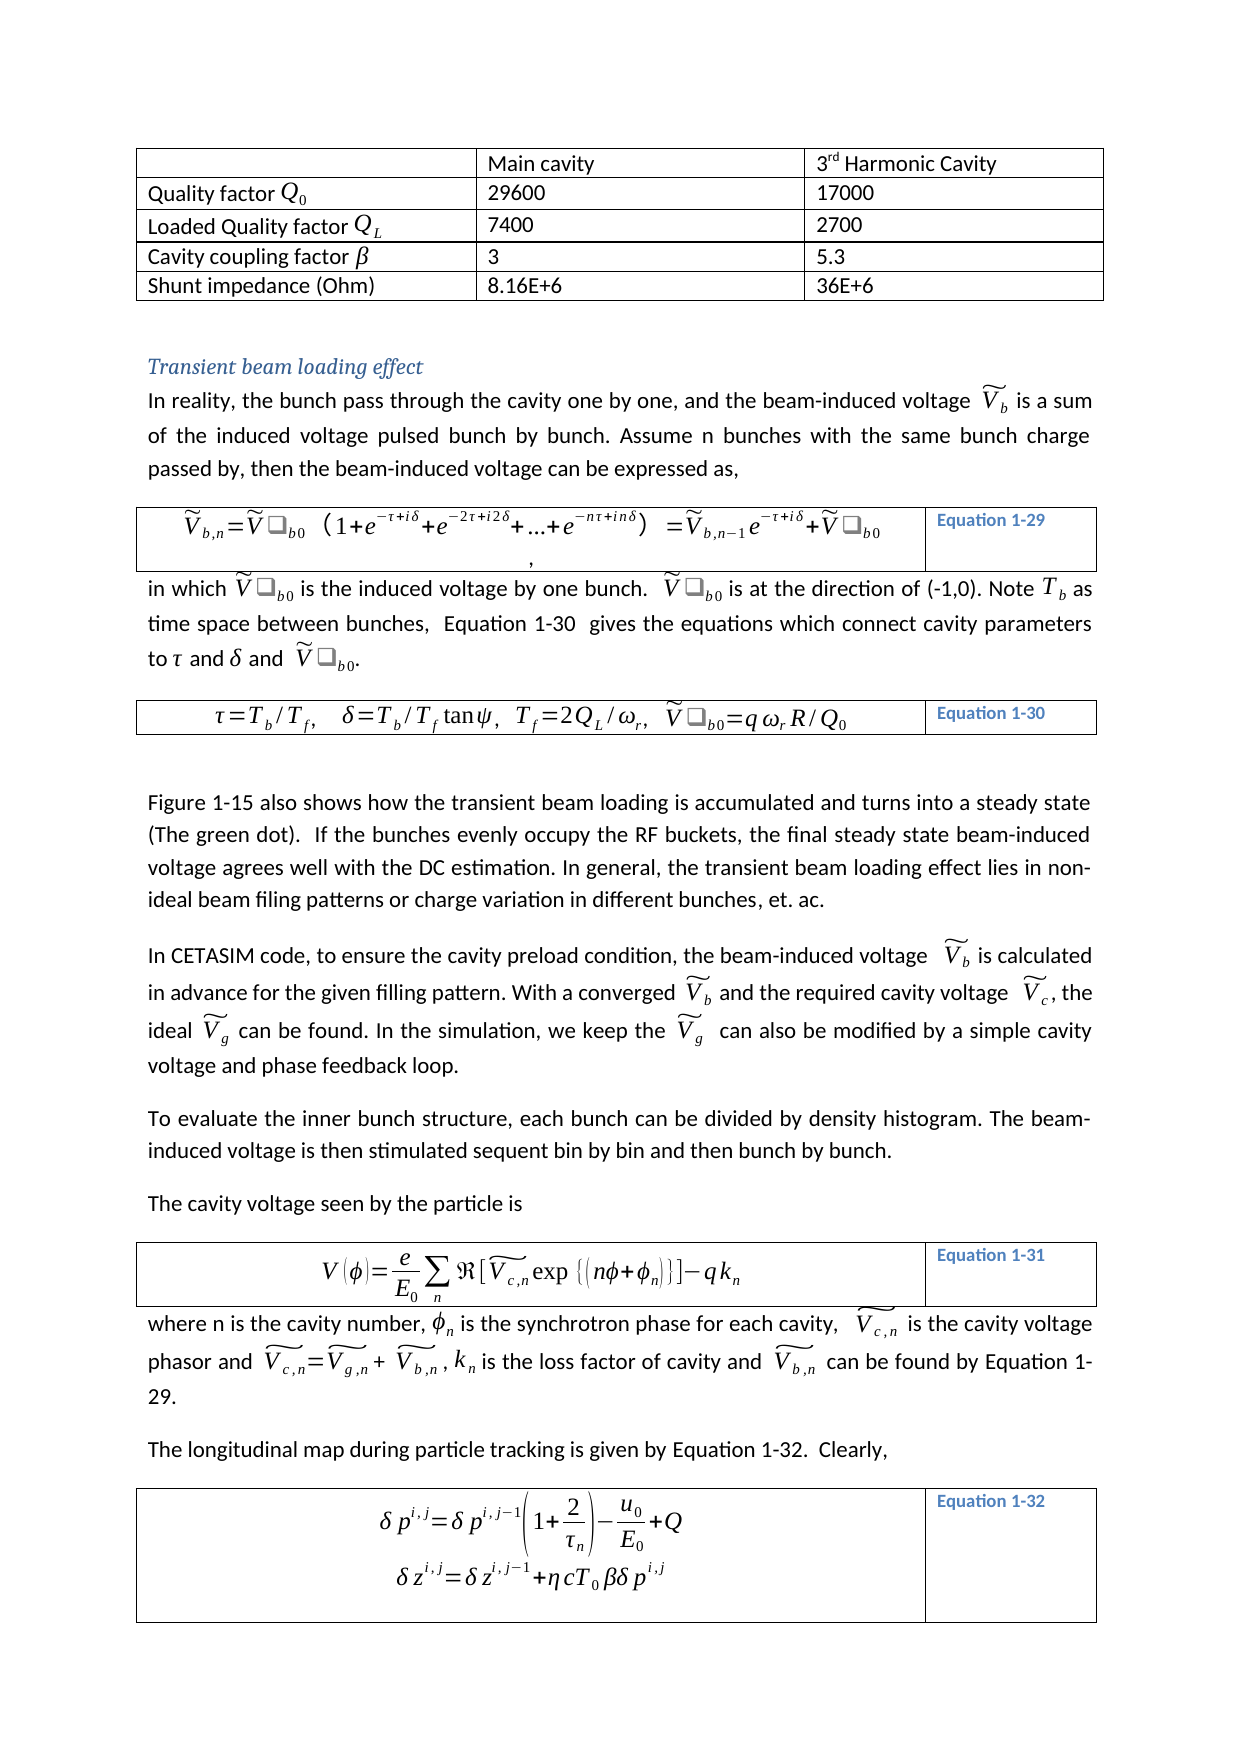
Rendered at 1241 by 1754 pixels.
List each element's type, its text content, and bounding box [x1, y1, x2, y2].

table_cell Loaded Quality factor [137, 210, 476, 241]
table_header , , , [137, 701, 925, 734]
table_cell 7400 [477, 210, 804, 241]
table_header [137, 1489, 925, 1622]
table_cell 5.3 [805, 243, 1103, 271]
text To evaluate the inner bunch structure, each bunch can be divided by density histogram. The beam-induced voltage is then stimulated sequent bin by bin and then bunch by bunch. [148, 1104, 1093, 1164]
text The cavity voltage seen by the particle is [148, 1189, 1093, 1217]
text where n is the cavity number, is the synchrotron phase for each cavity, is the cavity voltage phasor and + , is the loss factor of cavity and can be found by Equation 1-29. [148, 1307, 1093, 1410]
table_header 3rd Harmonic Cavity [805, 149, 1103, 177]
table_cell 29600 [477, 178, 804, 209]
table_cell Quality factor [137, 178, 476, 209]
text in which is the induced voltage by one bunch. is at the direction of (-1,0). Note as time space between bunches, Equation 1-30 gives the equations which connect cavity parameters to and and . [148, 572, 1093, 675]
table_header [137, 149, 476, 177]
subtitle Transient beam loading effect [148, 354, 1093, 380]
table_header , [137, 508, 925, 571]
table_cell 3 [477, 243, 804, 271]
text In CETASIM code, to ensure the cavity preload condition, the beam-induced voltage is calculated in advance for the given filling pattern. With a converged and the required cavity voltage , the ideal can be found. In the simulation, we keep the can also be modified by a simple cavity voltage and phase feedback loop. [148, 938, 1093, 1079]
text In reality, the bunch pass through the cavity one by one, and the beam-induced voltage is a sum of the induced voltage pulsed bunch by bunch. Assume n bunches with the same bunch charge passed by, then the beam-induced voltage can be expressed as, [148, 384, 1093, 482]
text The longitudinal map during particle tracking is given by Equation 1-32. Clearly, [148, 1435, 1093, 1463]
table_cell Cavity coupling factor [137, 243, 476, 271]
table_cell 36E+6 [805, 272, 1103, 299]
table_cell 17000 [805, 178, 1103, 209]
table_cell 2700 [805, 210, 1103, 241]
table_cell Shunt impedance (Ohm) [137, 272, 476, 299]
table_header [137, 1243, 925, 1306]
table_header Main cavity [477, 149, 804, 177]
table_cell 8.16E+6 [477, 272, 804, 299]
